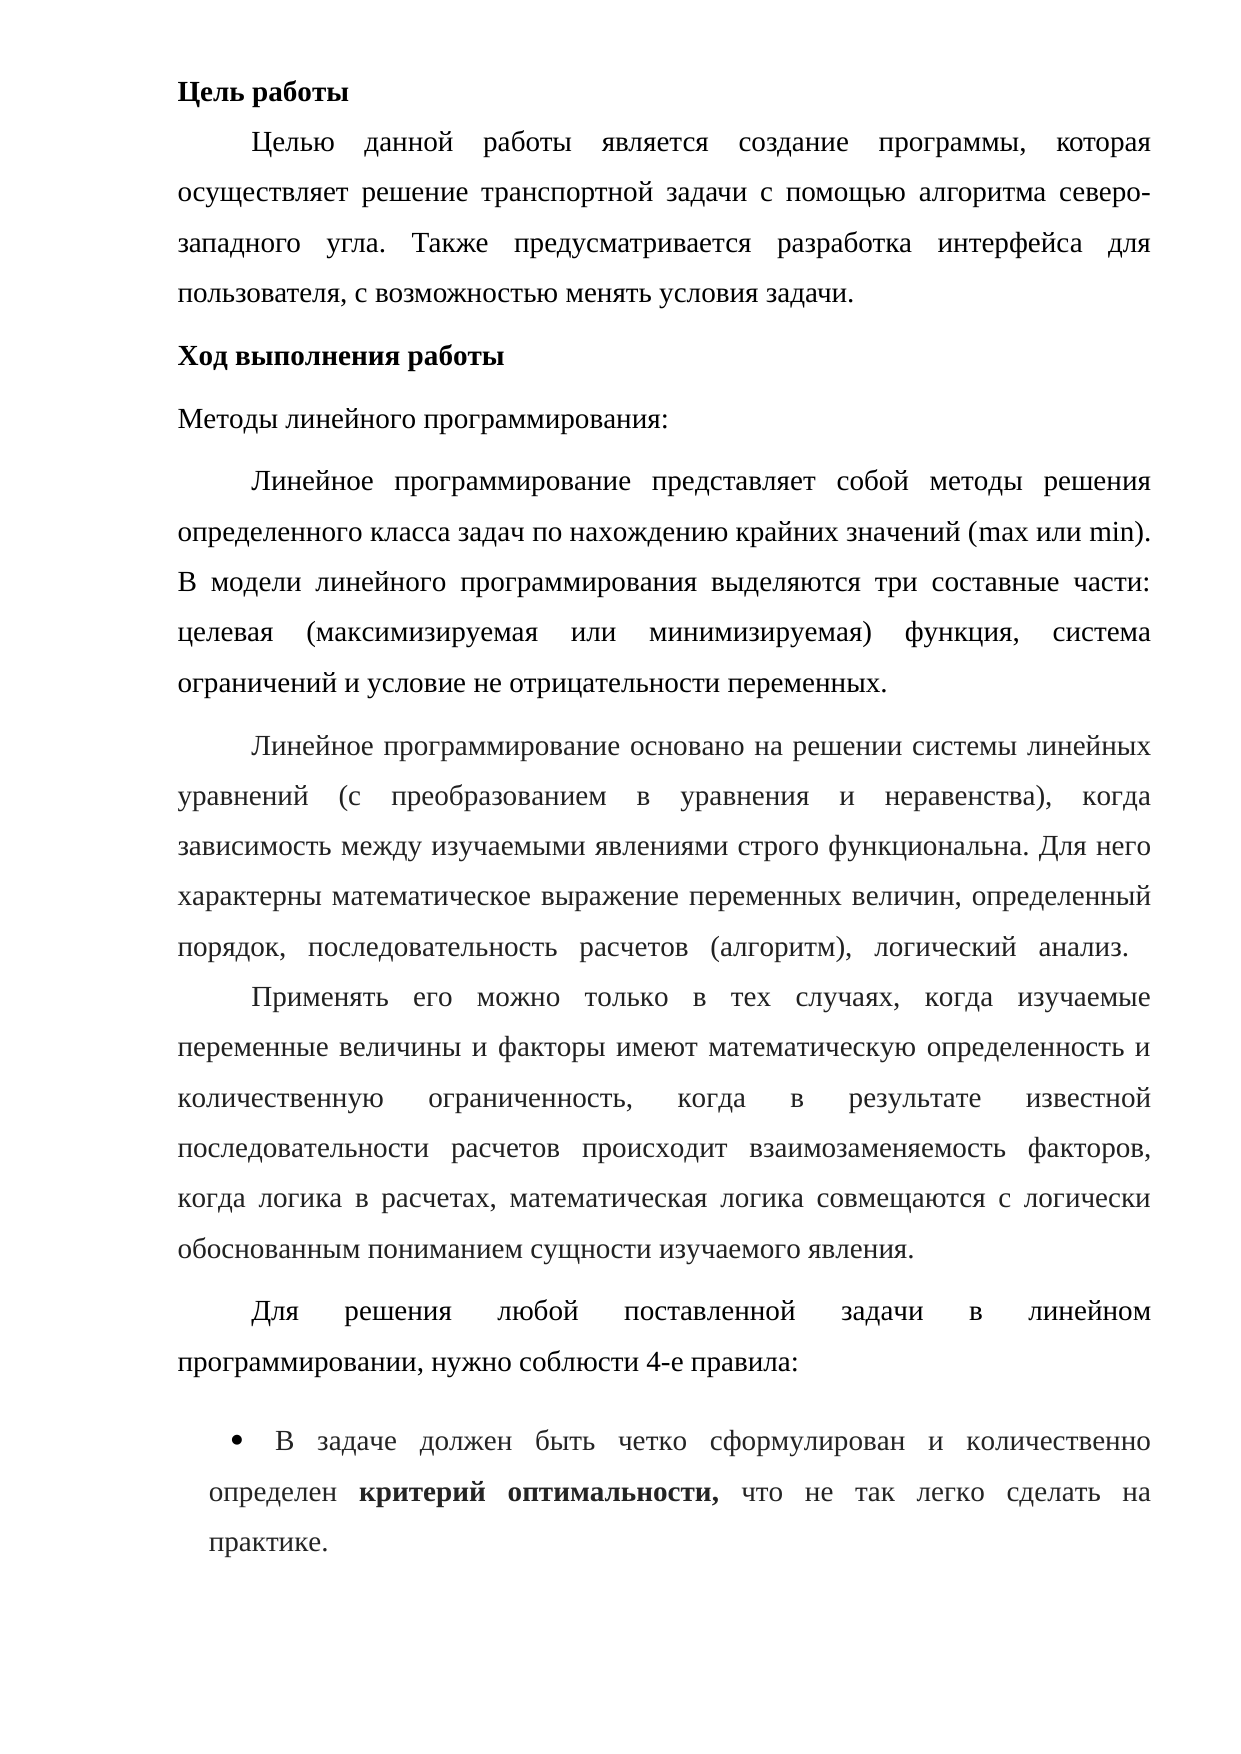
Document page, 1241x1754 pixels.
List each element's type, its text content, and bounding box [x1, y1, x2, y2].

list В задаче должен быть четко сформулирован и количественно определен критерий оптимальности, что не так легко сделать на практике. [208, 1423, 1152, 1558]
subtitle Цель работы [177, 74, 1152, 107]
text Линейное программирование представляет собой методы решения определенного класса задач по нахождению крайних значений (mах или min). В модели линейного программирования выделяются три составные части: целевая (максимизируемая или минимизируемая) функция, система ограничений и условие не отрицательности переменных. [177, 463, 1152, 698]
text Ход выполнения работы [177, 338, 1152, 371]
text Линейное программирование основано на решении системы линейных уравнений (с преобразованием в уравнения и неравенства), когда зависимость между изучаемыми явлениями строго функциональна. Для него характерны математическое выражение переменных величин, определенный порядок, последовательность расчетов (алгоритм), логический анализ. Применять его можно только в тех случаях, когда изучаемые переменные величины и факторы имеют математическую определенность и количественную ограниченность, когда в результате известной последовательности расчетов происходит взаимозаменяемость факторов, когда логика в расчетах, математическая логика совмещаются с логически обоснованным пониманием сущности изучаемого явления. [177, 728, 1152, 1264]
text Целью данной работы является создание программы, которая осуществляет решение транспортной задачи с помощью алгоритма северо-западного угла. Также предусматривается разработка интерфейса для пользователя, с возможностью менять условия задачи. [177, 124, 1152, 309]
text Методы линейного программирования: [177, 401, 1152, 434]
text Для решения любой поставленной задачи в линейном программировании, нужно соблюсти 4-е правила: [177, 1293, 1152, 1377]
